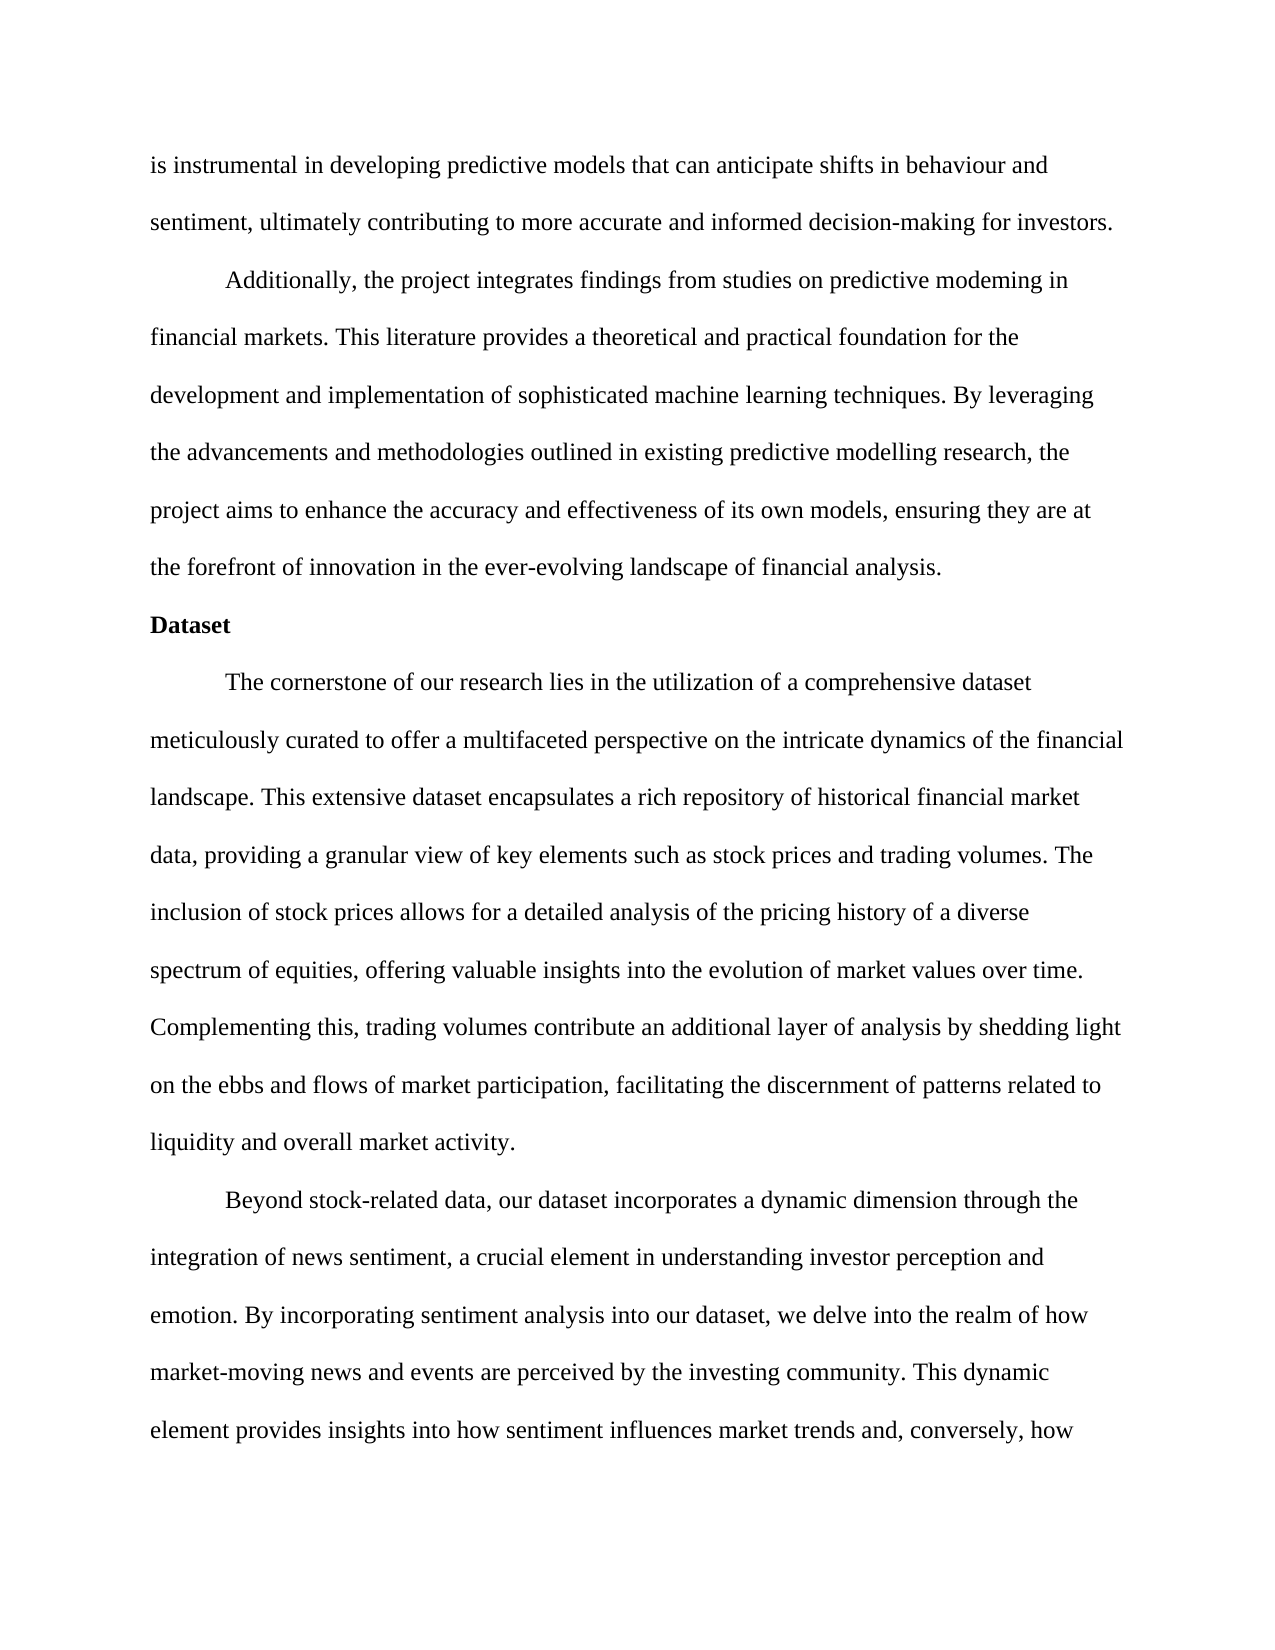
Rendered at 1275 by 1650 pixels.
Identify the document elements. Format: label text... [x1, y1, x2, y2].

text The cornerstone of our research lies in the utilization of a comprehensive dataset meticulously curated to offer a multifaceted perspective on the intricate dynamics of the financial landscape. This extensive dataset encapsulates a rich repository of historical financial market data, providing a granular view of key elements such as stock prices and trading volumes. The inclusion of stock prices allows for a detailed analysis of the pricing history of a diverse spectrum of equities, offering valuable insights into the evolution of market values over time. Complementing this, trading volumes contribute an additional layer of analysis by shedding light on the ebbs and flows of market participation, facilitating the discernment of patterns related to liquidity and overall market activity. [150, 667, 1125, 1156]
text Additionally, the project integrates findings from studies on predictive modeming in financial markets. This literature provides a theoretical and practical foundation for the development and implementation of sophisticated machine learning techniques. By leveraging the advancements and methodologies outlined in existing predictive modelling research, the project aims to enhance the accuracy and effectiveness of its own models, ensuring they are at the forefront of innovation in the ever-evolving landscape of financial analysis. [150, 265, 1125, 581]
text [150, 150, 1125, 236]
text Dataset [150, 610, 1125, 639]
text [150, 1185, 1125, 1444]
